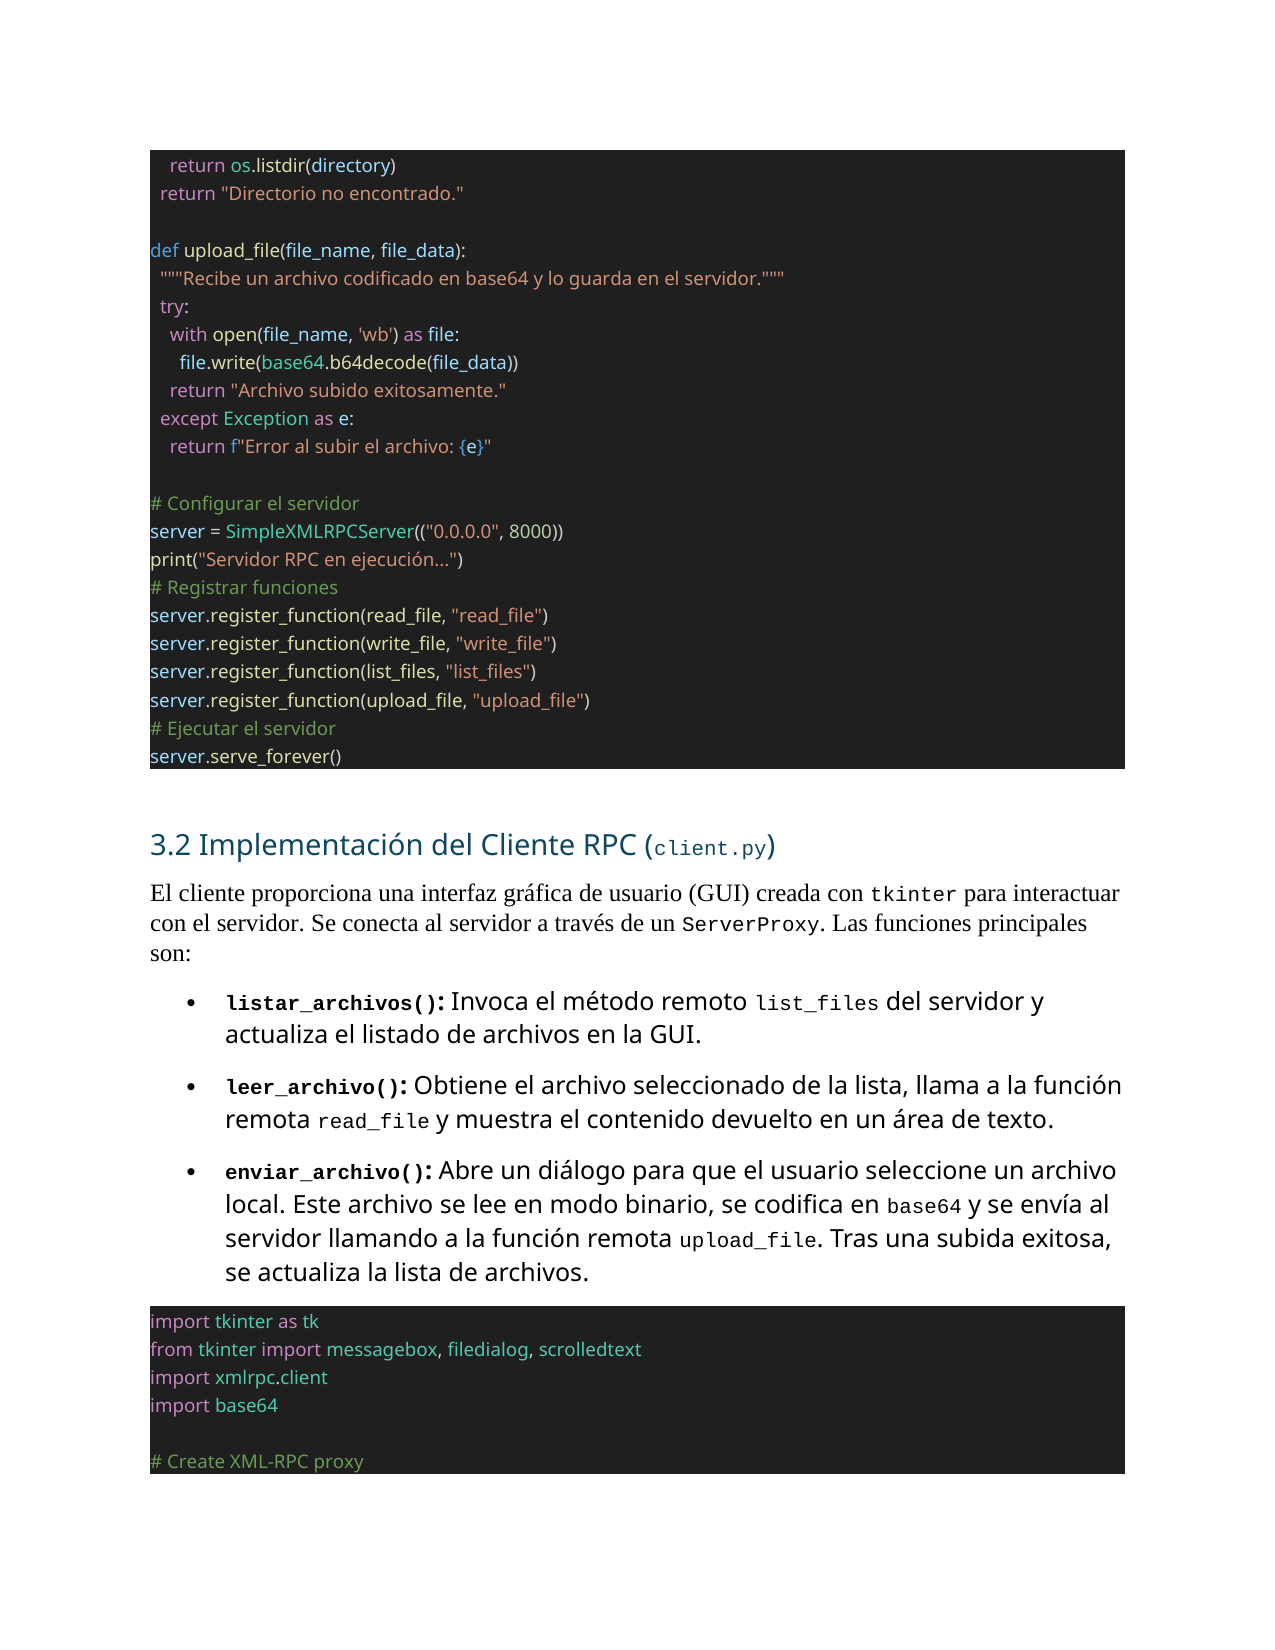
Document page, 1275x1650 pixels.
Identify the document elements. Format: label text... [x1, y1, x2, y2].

text server.register_function(read_file, "read_file") [150, 600, 1125, 628]
text except Exception as e: [150, 403, 1125, 431]
text return "Directorio no encontrado." [150, 178, 1125, 206]
subtitle 3.2 Implementación del Cliente RPC (client.py) [150, 824, 1125, 864]
text server.register_function(list_files, "list_files") [150, 656, 1125, 684]
text # Configurar el servidor [150, 487, 1125, 516]
list enviar_archivo(): Abre un diálogo para que el usuario seleccione un archivo local. Este archivo se lee en modo binario, se codifica en base64 y se envía al servidor llamando a la función remota upload_file. Tras una subida exitosa, se actualiza la lista de archivos. [187, 1153, 1125, 1289]
text return "Archivo subido exitosamente." [150, 375, 1125, 403]
text server = SimpleXMLRPCServer(("0.0.0.0", 8000)) [150, 516, 1125, 544]
text try: [150, 291, 1125, 319]
text # Registrar funciones [150, 572, 1125, 600]
text # Create XML-RPC proxy [150, 1446, 1125, 1474]
text import xmlrpc.client [150, 1362, 1125, 1390]
text server.register_function(upload_file, "upload_file") [150, 684, 1125, 712]
text return os.listdir(directory) [150, 150, 1125, 178]
text """Recibe un archivo codificado en base64 y lo guarda en el servidor.""" [150, 262, 1125, 291]
text # Ejecutar el servidor [150, 712, 1125, 741]
text import tkinter as tk [150, 1306, 1125, 1334]
list leer_archivo(): Obtiene el archivo seleccionado de la lista, llama a la función remota read_file y muestra el contenido devuelto en un área de texto. [187, 1068, 1125, 1136]
text import base64 [150, 1390, 1125, 1418]
text print("Servidor RPC en ejecución...") [150, 544, 1125, 572]
text server.register_function(write_file, "write_file") [150, 628, 1125, 656]
text server.serve_forever() [150, 741, 1125, 769]
list listar_archivos(): Invoca el método remoto list_files del servidor y actualiza el listado de archivos en la GUI. [187, 983, 1125, 1051]
text from tkinter import messagebox, filedialog, scrolledtext [150, 1334, 1125, 1362]
text def upload_file(file_name, file_data): [150, 234, 1125, 262]
text with open(file_name, 'wb') as file: [150, 319, 1125, 347]
text file.write(base64.b64decode(file_data)) [150, 347, 1125, 375]
text El cliente proporciona una interfaz gráfica de usuario (GUI) creada con tkinter para interactuar con el servidor. Se conecta al servidor a través de un ServerProxy. Las funciones principales son: [150, 878, 1125, 966]
text return f"Error al subir el archivo: {e}" [150, 431, 1125, 459]
